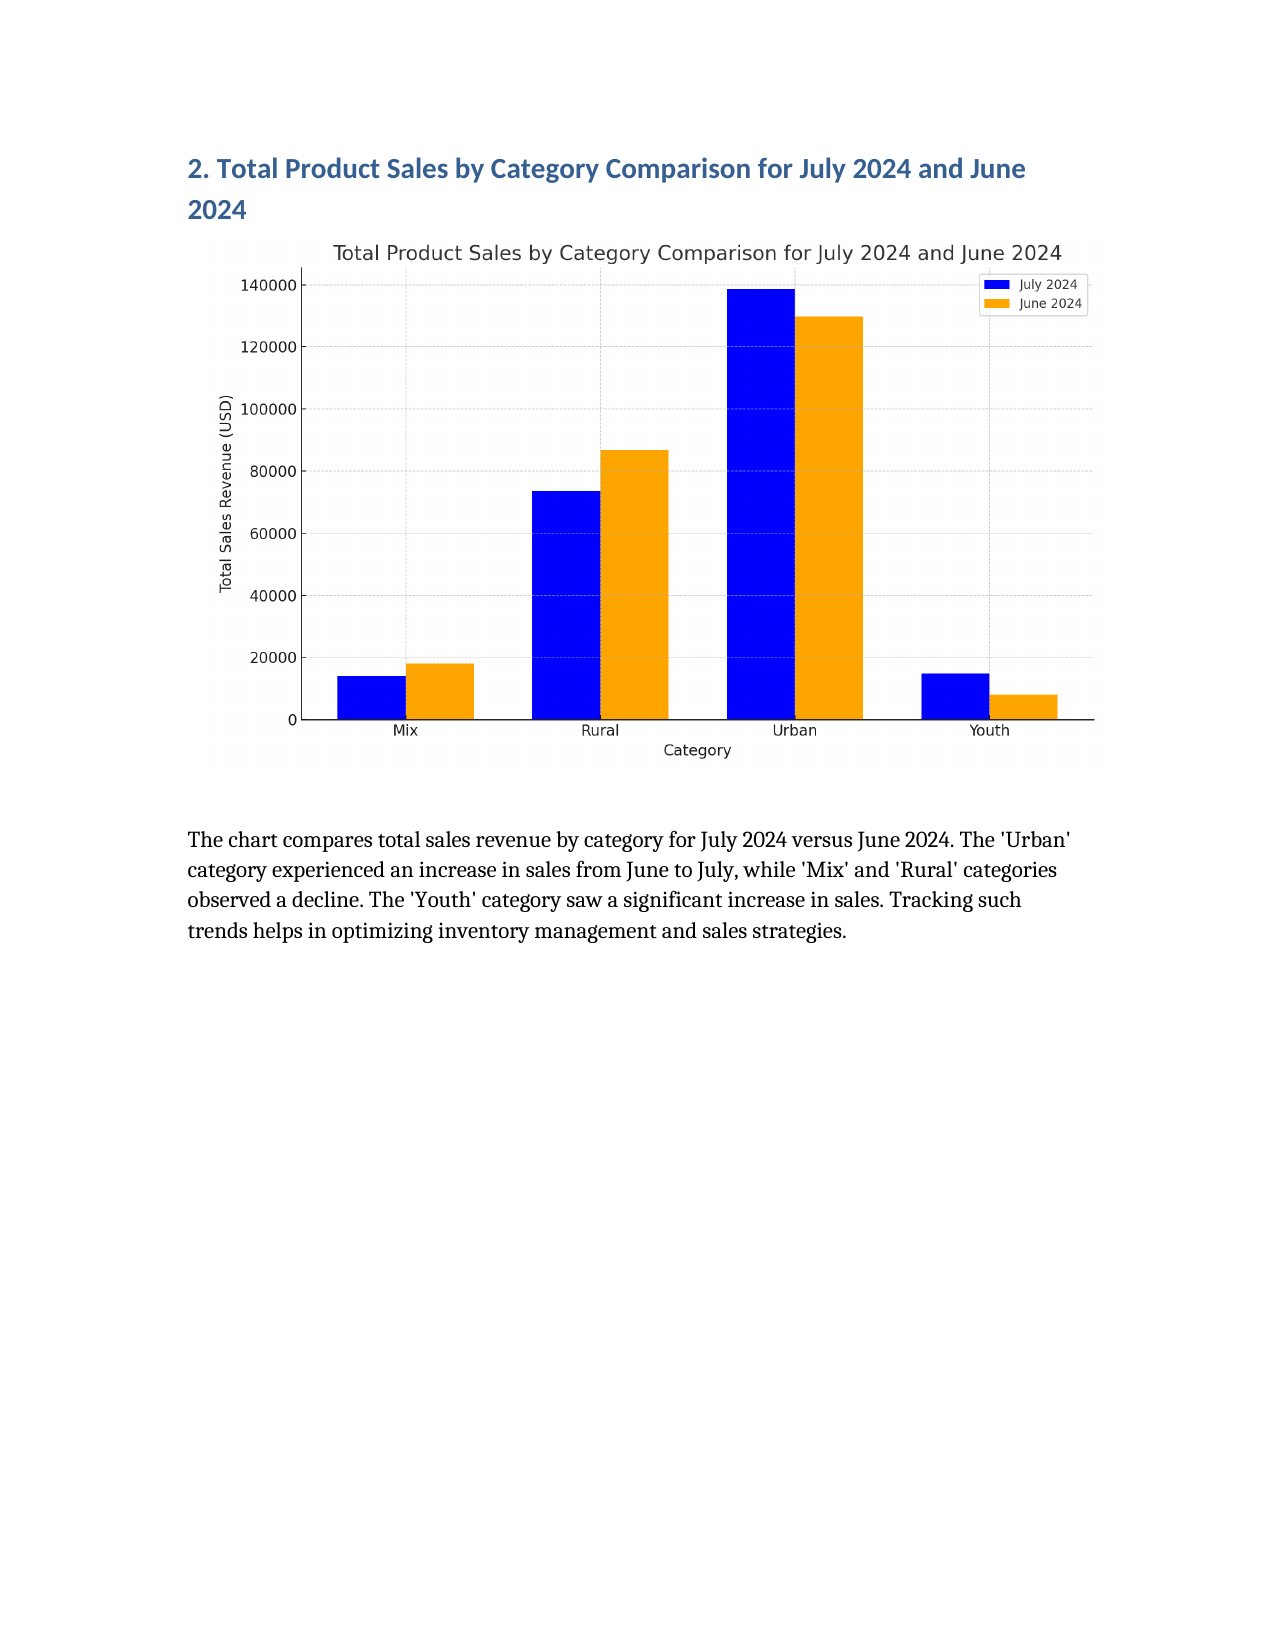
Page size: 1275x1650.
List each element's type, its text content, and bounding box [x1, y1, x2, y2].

text The chart compares total sales revenue by category for July 2024 versus June 2024. The 'Urban' category experienced an increase in sales from June to July, while 'Mix' and 'Rural' categories observed a decline. The 'Youth' category saw a significant increase in sales. Tracking such trends helps in optimizing inventory management and sales strategies. [187, 797, 1087, 974]
subtitle 2. Total Product Sales by Category Comparison for July 2024 and June 2024 [187, 150, 1087, 227]
picture [206, 231, 1107, 772]
